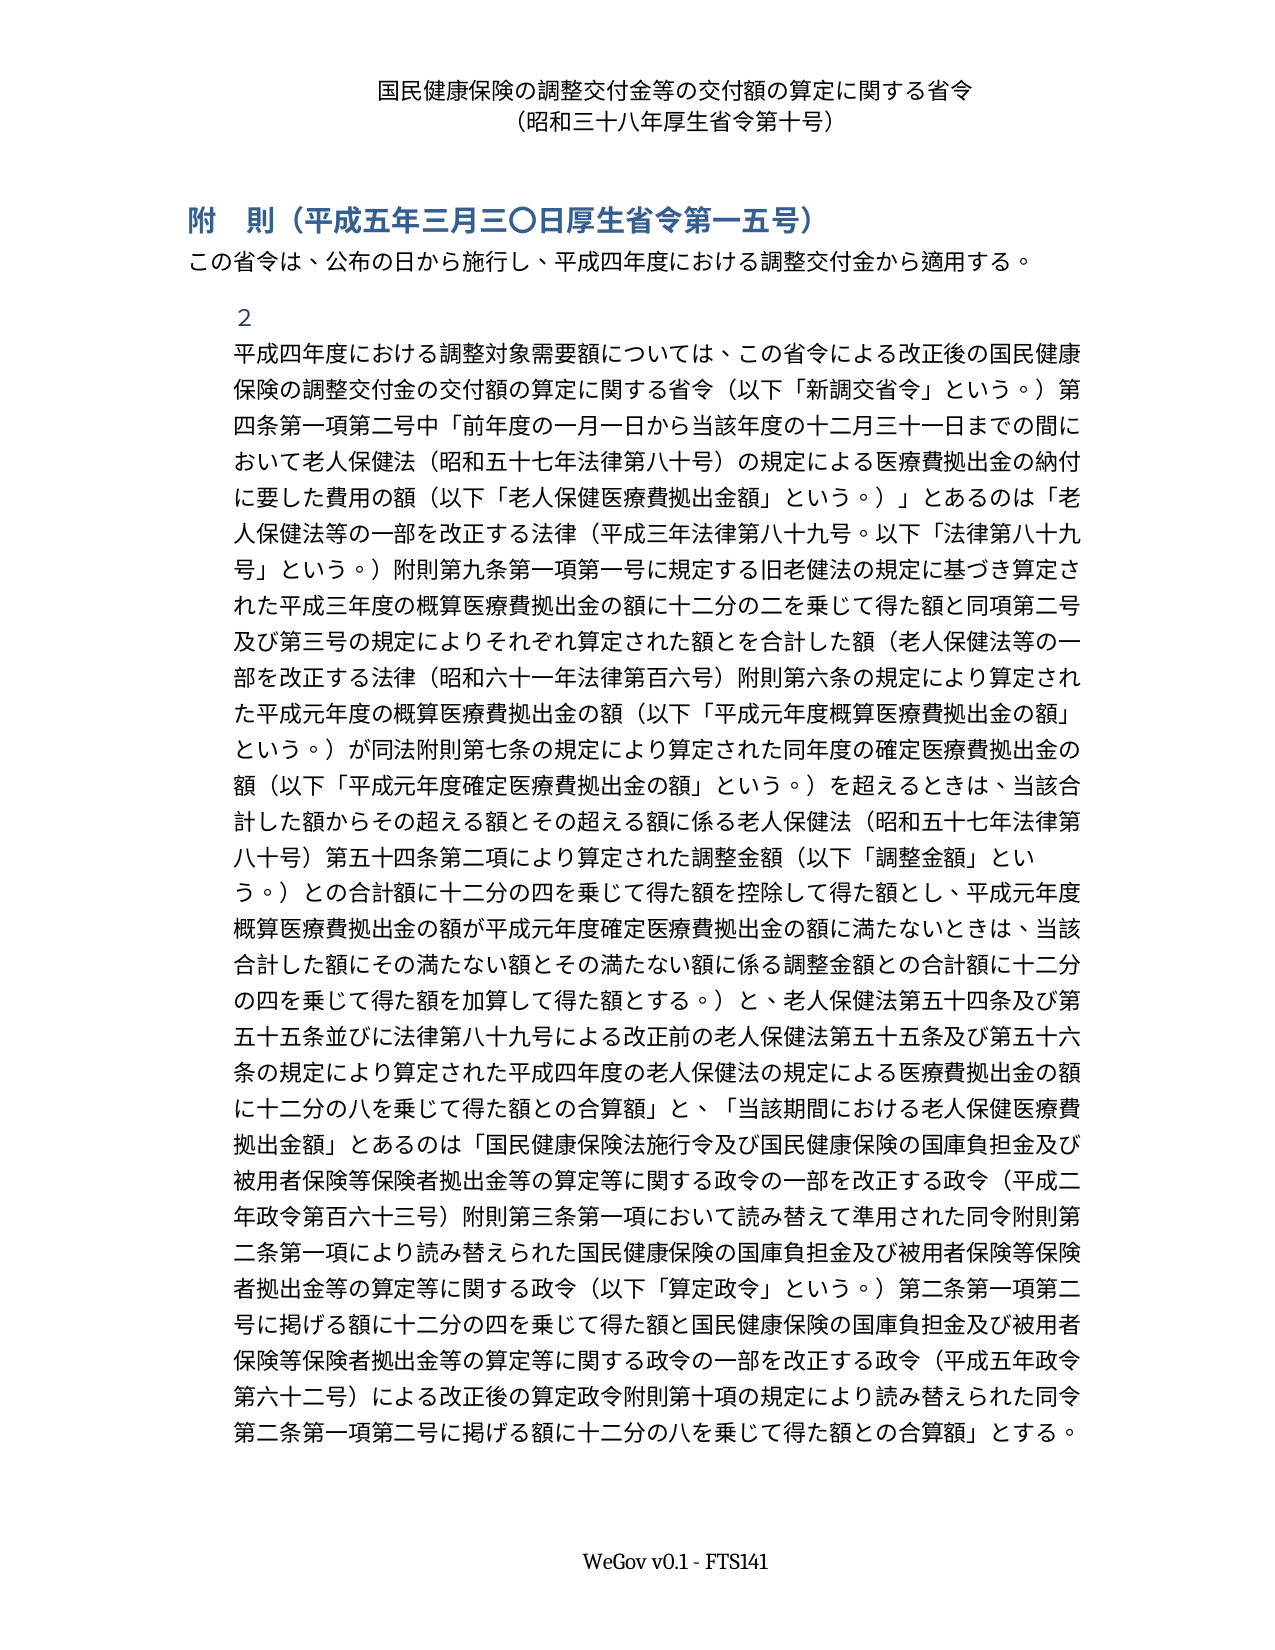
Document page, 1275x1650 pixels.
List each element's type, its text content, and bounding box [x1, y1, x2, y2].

subtitle 附 則（平成五年三月三〇日厚生省令第一五号） [187, 200, 1087, 240]
subtitle ２ [233, 302, 1087, 334]
text この省令は、公布の日から施行し、平成四年度における調整交付金から適用する。 [187, 246, 1087, 277]
